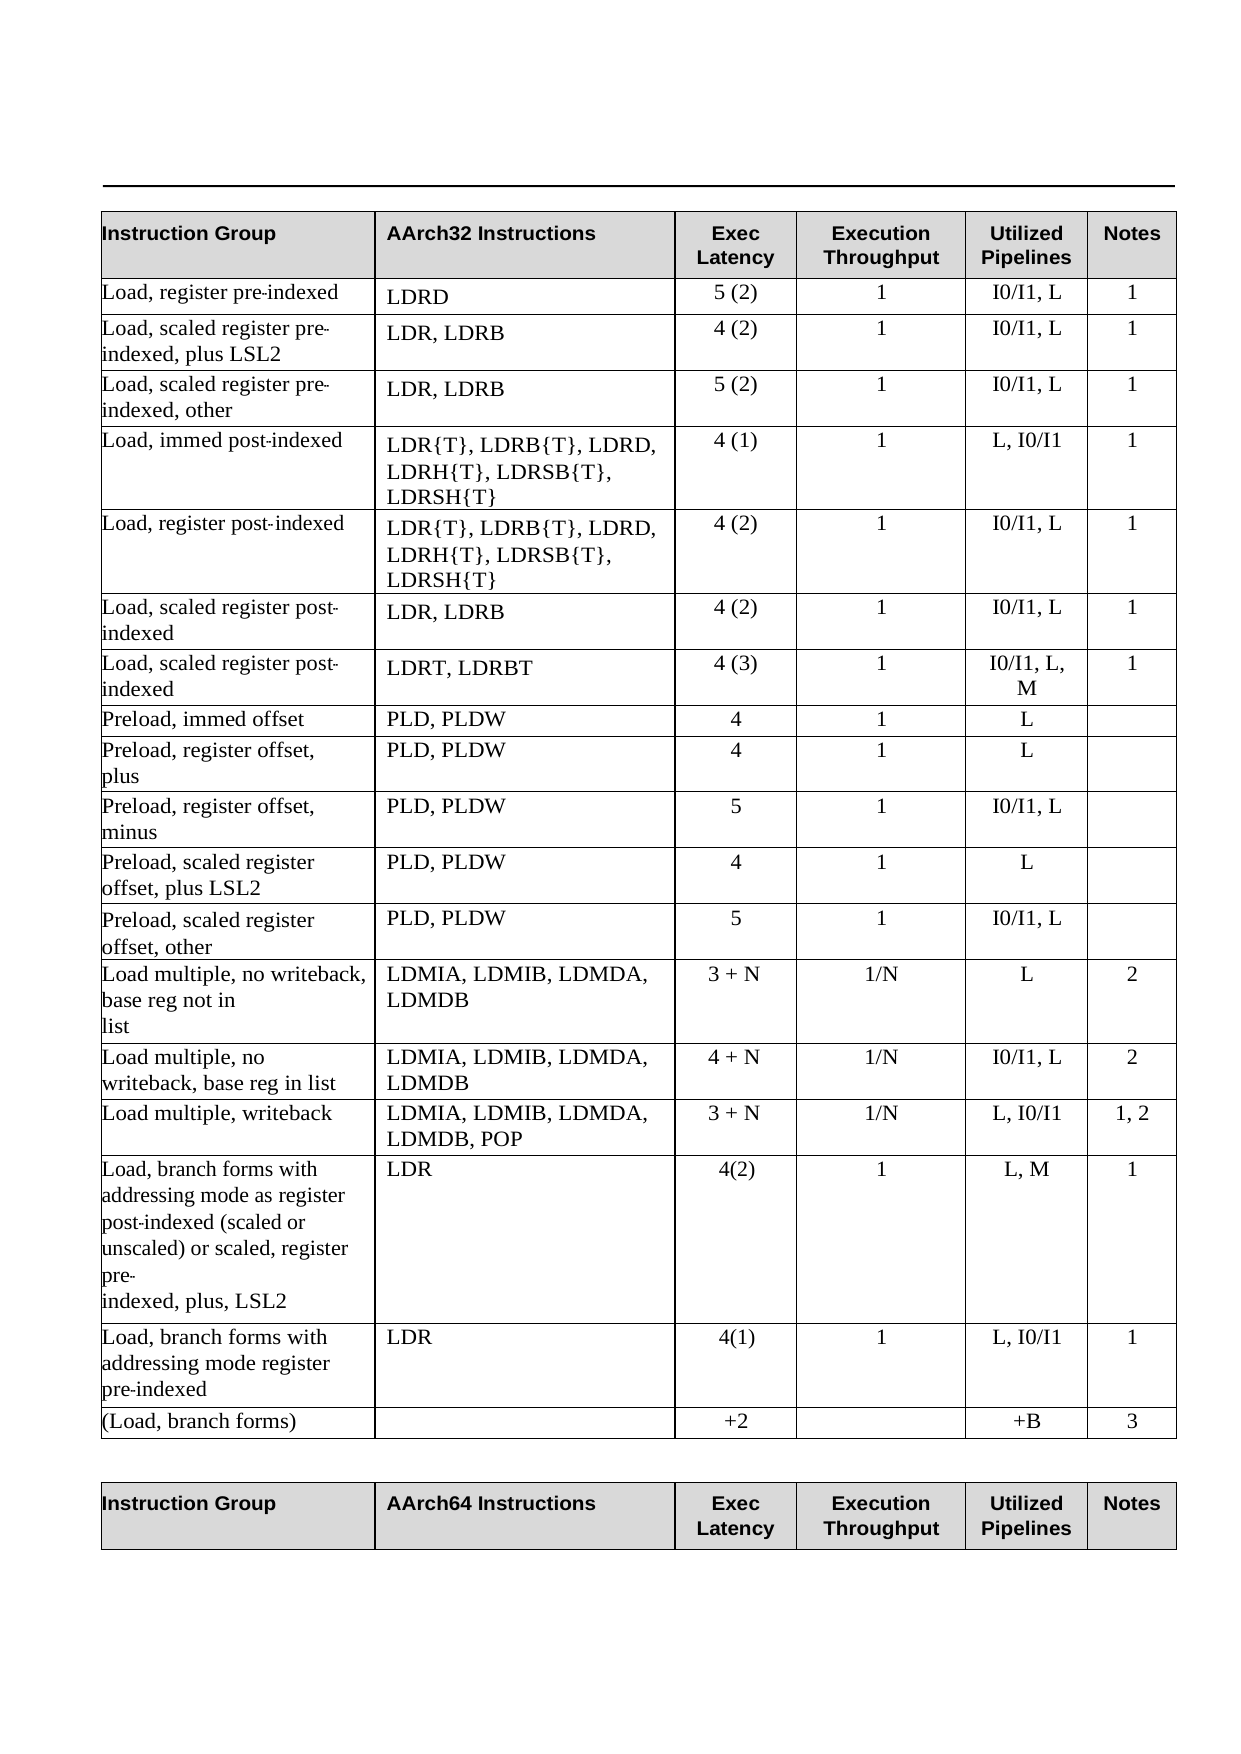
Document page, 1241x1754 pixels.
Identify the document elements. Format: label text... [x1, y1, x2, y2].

table_cell [797, 1408, 965, 1438]
table_cell Preload, register offset, plus [102, 737, 374, 791]
table_cell L, M [966, 1156, 1087, 1323]
table_cell 3 + N [676, 1100, 796, 1155]
table_cell Preload, register offset, minus [102, 792, 374, 847]
table_cell 3 [1088, 1408, 1176, 1438]
table_header Notes [1088, 212, 1176, 278]
table_cell L [966, 960, 1087, 1043]
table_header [797, 1483, 965, 1549]
table_header Utilized Pipelines [966, 212, 1087, 278]
table_cell I0/I1, L [966, 371, 1087, 426]
table_cell LDMIA, LDMIB, LDMDA, LDMDB [376, 1044, 674, 1099]
table_cell I0/I1, L [966, 1044, 1087, 1099]
table_cell L [966, 848, 1087, 903]
table_cell 1 [797, 594, 965, 648]
table_cell 1 [797, 279, 965, 314]
table_cell Load, scaled register post-­‐ indexed [102, 594, 374, 648]
table_header Notes [1088, 1483, 1176, 1549]
table_cell 1 [1088, 315, 1176, 370]
table_cell 1/N [797, 960, 965, 1043]
table_cell 1 [1088, 371, 1176, 426]
table_cell I0/I1, L [966, 315, 1087, 370]
table_cell Load multiple, no writeback, base reg not in list [102, 960, 374, 1043]
table_cell LDR, LDRB [376, 371, 674, 426]
table_cell 1 [797, 737, 965, 791]
table_cell L, I0/I1 [966, 1324, 1087, 1407]
table_cell 1 [797, 1324, 965, 1407]
table_cell 4 [676, 706, 796, 736]
table_cell [376, 1408, 674, 1438]
table_cell 1 [797, 848, 965, 903]
table_header AArch32 Instructions [376, 212, 674, 278]
table_cell LDR [376, 1324, 674, 1407]
table_cell I0/I1, L [966, 904, 1087, 959]
table_cell 4 (2) [676, 510, 796, 593]
table_cell Load, branch forms with addressing mode as register post-­‐indexed (scaled or unscaled) or scaled, register pre-­‐ indexed, plus, LSL2 [102, 1156, 374, 1323]
table_cell LDRT, LDRBT [376, 650, 674, 704]
table_cell PLD, PLDW [376, 848, 674, 903]
table_cell 1 [1088, 427, 1176, 509]
table_cell 4 (3) [676, 650, 796, 704]
table_cell PLD, PLDW [376, 904, 674, 959]
table_cell LDR{T}, LDRB{T}, LDRD, LDRH{T}, LDRSB{T}, LDRSH{T} [376, 427, 674, 509]
table_cell PLD, PLDW [376, 706, 674, 736]
table_cell L, I0/I1 [966, 427, 1087, 509]
table_cell 1 [797, 650, 965, 704]
table_cell I0/I1, L [966, 594, 1087, 648]
table_cell 1 [1088, 1156, 1176, 1323]
table_cell 1 [797, 706, 965, 736]
table_cell 1 [1088, 1324, 1176, 1407]
table_cell 1 [797, 792, 965, 847]
table_header Instruction Group [102, 1483, 374, 1549]
table_cell Load, scaled register pre-­‐ indexed, plus LSL2 [102, 315, 374, 370]
table_cell LDR [376, 1156, 674, 1323]
table_cell +2 [676, 1408, 796, 1438]
table_cell Load, branch forms with addressing mode register pre-­‐indexed [102, 1324, 374, 1407]
table_header Exec Latency [676, 1483, 796, 1549]
table_cell 5 (2) [676, 279, 796, 314]
table_cell [1088, 706, 1176, 736]
table_cell +B [966, 1408, 1087, 1438]
table_cell 1 [797, 427, 965, 509]
table_cell LDR, LDRB [376, 594, 674, 648]
table_cell 4(2) [676, 1156, 796, 1323]
table_cell L, I0/I1 [966, 1100, 1087, 1155]
table_header Execution Throughput [797, 212, 965, 278]
table_cell [1088, 848, 1176, 903]
table_cell LDRD [376, 279, 674, 314]
table_cell 4 (2) [676, 315, 796, 370]
table_cell Preload, scaled register offset, other [102, 904, 374, 959]
table_cell 1 [1088, 510, 1176, 593]
table_cell L [966, 706, 1087, 736]
table_cell 1, 2 [1088, 1100, 1176, 1155]
table_cell 4 (1) [676, 427, 796, 509]
table_cell 2 [1088, 960, 1176, 1043]
table_cell 5 [676, 904, 796, 959]
table_cell 4 + N [676, 1044, 796, 1099]
table_cell Preload, scaled register offset, plus LSL2 [102, 848, 374, 903]
table_cell LDMIA, LDMIB, LDMDA, LDMDB [376, 960, 674, 1043]
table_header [376, 1483, 674, 1549]
table_cell 4 (2) [676, 594, 796, 648]
table_cell I0/I1, L [966, 792, 1087, 847]
table_cell 1 [797, 371, 965, 426]
table_header Instruction Group [102, 212, 374, 278]
table_cell LDMIA, LDMIB, LDMDA, LDMDB, POP [376, 1100, 674, 1155]
table_cell Load, scaled register post-­‐ indexed [102, 650, 374, 704]
table_cell 4(1) [676, 1324, 796, 1407]
table_cell 1 [797, 1156, 965, 1323]
table_cell Load, immed post-­‐indexed [102, 427, 374, 509]
table_cell 1 [797, 315, 965, 370]
table_cell 1 [1088, 594, 1176, 648]
table_cell PLD, PLDW [376, 792, 674, 847]
table_cell 4 [676, 737, 796, 791]
table_cell Load, register pre-­‐indexed [102, 279, 374, 314]
table_cell (Load, branch forms) [102, 1408, 374, 1438]
table_cell [1088, 737, 1176, 791]
table_cell LDR, LDRB [376, 315, 674, 370]
table_header Exec Latency [676, 212, 796, 278]
table_cell Preload, immed offset [102, 706, 374, 736]
table_cell [1088, 792, 1176, 847]
table_cell 2 [1088, 1044, 1176, 1099]
table_cell L [966, 737, 1087, 791]
table_cell 3 + N [676, 960, 796, 1043]
table_cell 1/N [797, 1044, 965, 1099]
table_cell 4 [676, 848, 796, 903]
table_cell LDR{T}, LDRB{T}, LDRD, LDRH{T}, LDRSB{T}, LDRSH{T} [376, 510, 674, 593]
table_cell Load, register post-­‐ indexed [102, 510, 374, 593]
table_cell 1 [1088, 650, 1176, 704]
table_cell I0/I1, L [966, 279, 1087, 314]
table_cell Load multiple, writeback [102, 1100, 374, 1155]
table_cell Load multiple, no writeback, base reg in list [102, 1044, 374, 1099]
table_cell 1 [797, 904, 965, 959]
table_cell I0/I1, L, M [966, 650, 1087, 704]
table_cell I0/I1, L [966, 510, 1087, 593]
table_cell PLD, PLDW [376, 737, 674, 791]
table_cell 5 (2) [676, 371, 796, 426]
table_cell [1088, 904, 1176, 959]
table_cell 5 [676, 792, 796, 847]
table_cell 1 [797, 510, 965, 593]
table_cell Load, scaled register pre-­‐ indexed, other [102, 371, 374, 426]
table_cell 1 [1088, 279, 1176, 314]
table_header Utilized Pipelines [966, 1483, 1087, 1549]
table_cell 1/N [797, 1100, 965, 1155]
